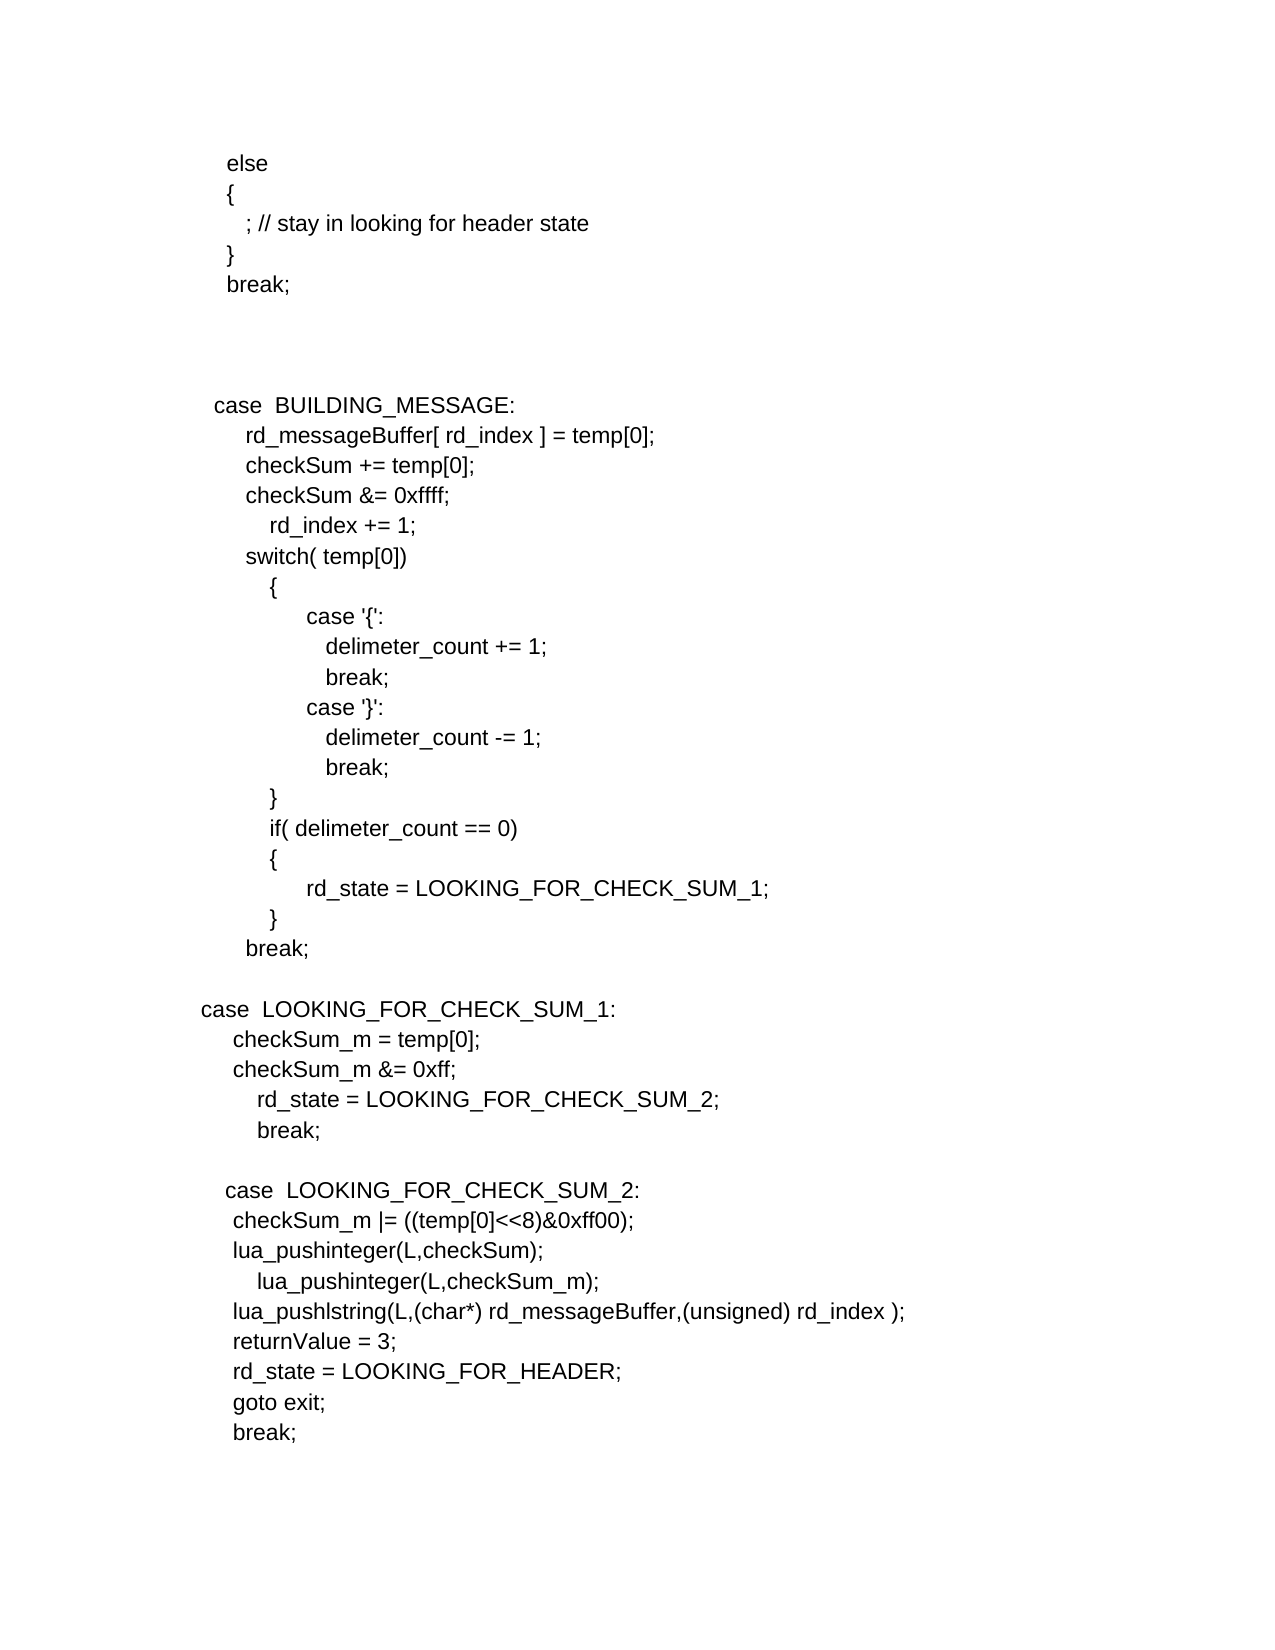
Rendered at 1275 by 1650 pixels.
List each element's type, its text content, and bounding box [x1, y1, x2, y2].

text rd_messageBuffer[ rd_index ] = temp[0]; [150, 422, 1125, 448]
text { [150, 573, 1125, 599]
text case BUILDING_MESSAGE: [150, 392, 1125, 418]
text lua_pushlstring(L,(char*) rd_messageBuffer,(unsigned) rd_index ); [150, 1298, 1125, 1324]
text break; [150, 1117, 1125, 1143]
text break; [150, 754, 1125, 781]
text delimeter_count -= 1; [150, 724, 1125, 750]
text goto exit; [150, 1388, 1125, 1415]
text checkSum_m |= ((temp[0]<<8)&0xff00); [150, 1207, 1125, 1234]
text if( delimeter_count == 0) [150, 814, 1125, 841]
text lua_pushinteger(L,checkSum_m); [150, 1268, 1125, 1294]
text case LOOKING_FOR_CHECK_SUM_2: [150, 1177, 1125, 1203]
text rd_index += 1; [150, 512, 1125, 539]
text break; [150, 1419, 1125, 1445]
text { [150, 180, 1125, 207]
text case '}': [150, 694, 1125, 720]
text lua_pushinteger(L,checkSum); [150, 1237, 1125, 1264]
text case '{': [150, 603, 1125, 629]
text checkSum_m = temp[0]; [150, 1026, 1125, 1052]
text ; // stay in looking for header state [150, 210, 1125, 237]
text { [150, 845, 1125, 871]
text rd_state = LOOKING_FOR_HEADER; [150, 1358, 1125, 1385]
text case LOOKING_FOR_CHECK_SUM_1: [150, 996, 1125, 1022]
text checkSum_m &= 0xff; [150, 1056, 1125, 1083]
text else [150, 150, 1125, 176]
text checkSum &= 0xffff; [150, 482, 1125, 509]
text returnValue = 3; [150, 1328, 1125, 1354]
text } [150, 784, 1125, 811]
text break; [150, 271, 1125, 297]
text } [150, 241, 1125, 267]
text } [150, 905, 1125, 932]
text break; [150, 935, 1125, 962]
text switch( temp[0]) [150, 543, 1125, 569]
text delimeter_count += 1; [150, 633, 1125, 660]
text rd_state = LOOKING_FOR_CHECK_SUM_1; [150, 875, 1125, 901]
text rd_state = LOOKING_FOR_CHECK_SUM_2; [150, 1086, 1125, 1113]
text checkSum += temp[0]; [150, 452, 1125, 478]
text break; [150, 663, 1125, 690]
